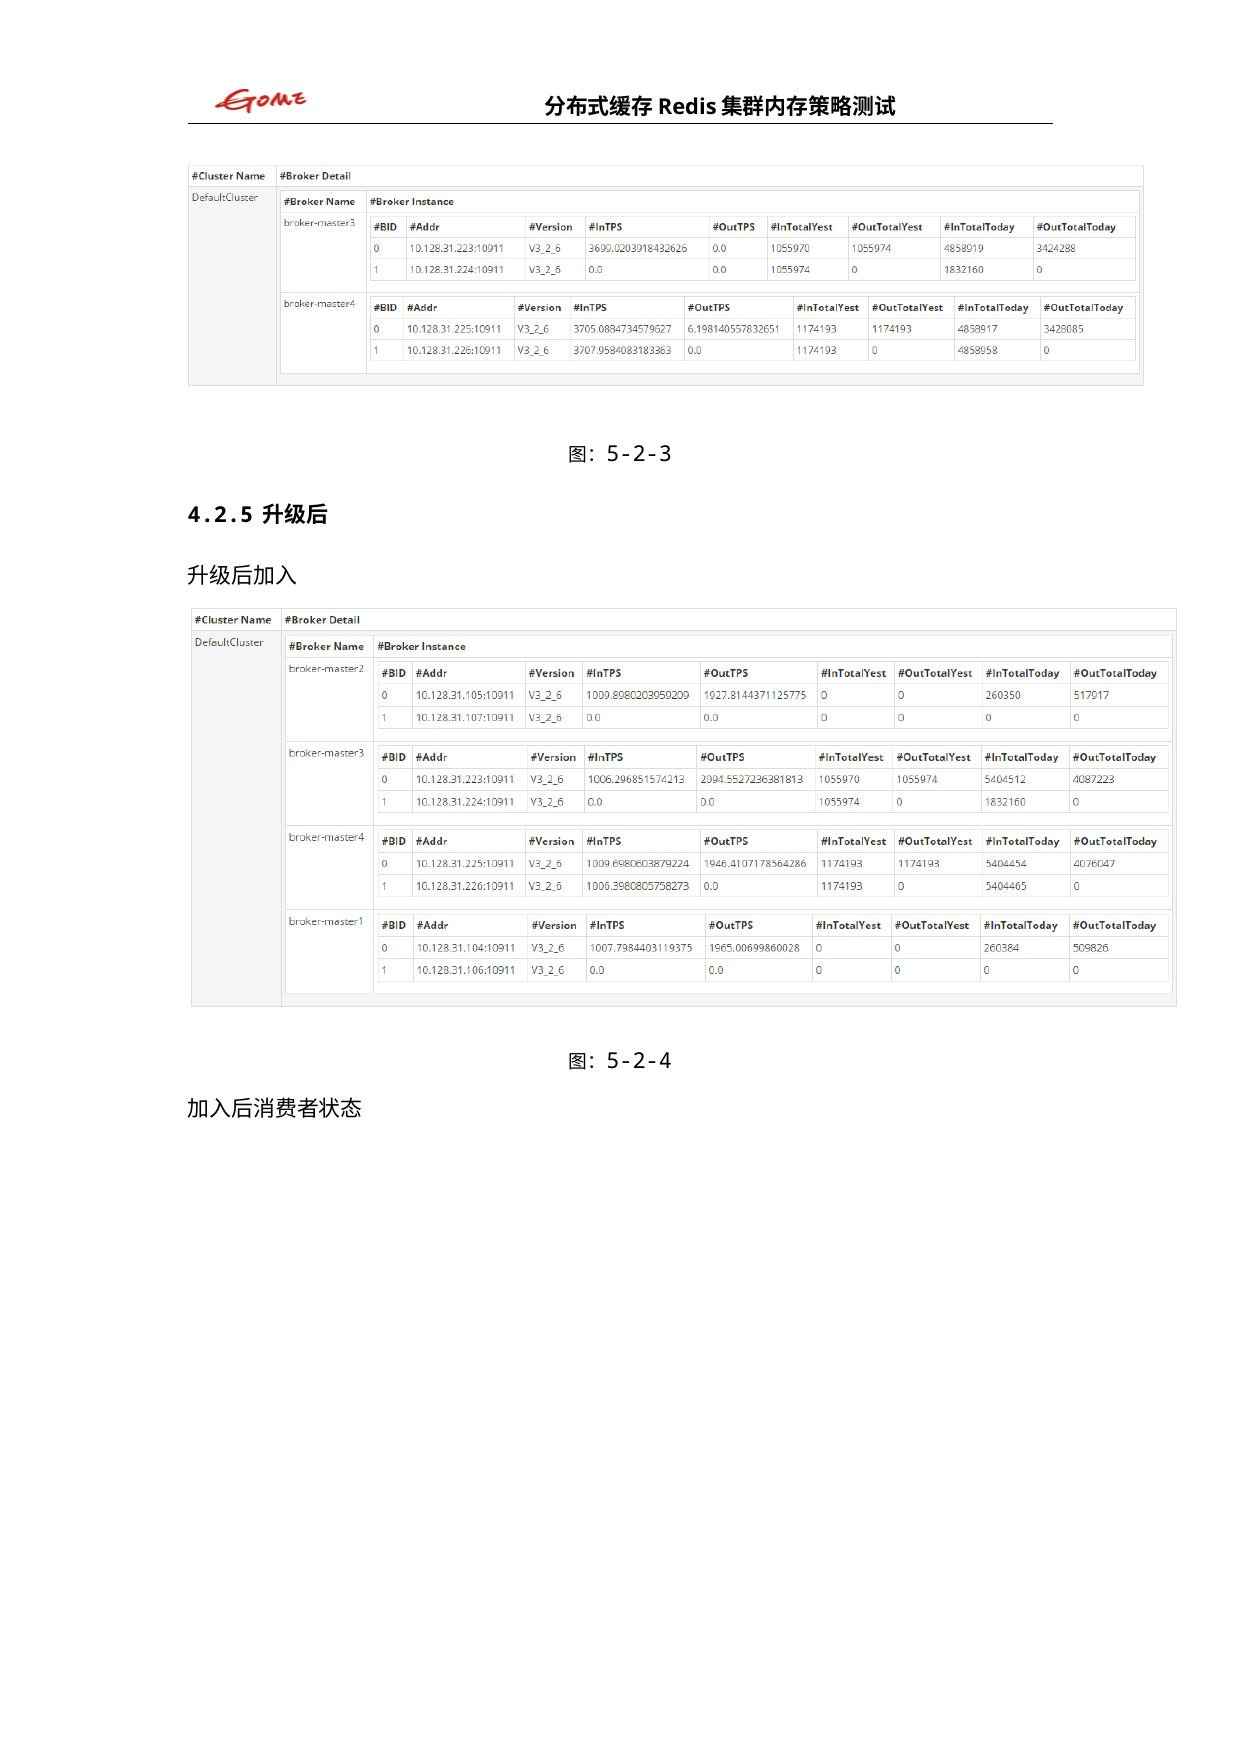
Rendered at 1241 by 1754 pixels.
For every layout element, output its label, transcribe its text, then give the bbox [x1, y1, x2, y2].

text 图：5-2-3 [187, 437, 1053, 469]
picture [187, 606, 1180, 1012]
text 图：5-2-4 [187, 1043, 1053, 1076]
picture [187, 162, 1147, 393]
picture [187, 89, 313, 114]
subtitle 升级后 [187, 497, 1053, 529]
text 升级后加入 [187, 558, 1053, 590]
text 加入后消费者状态 [187, 1091, 1053, 1123]
